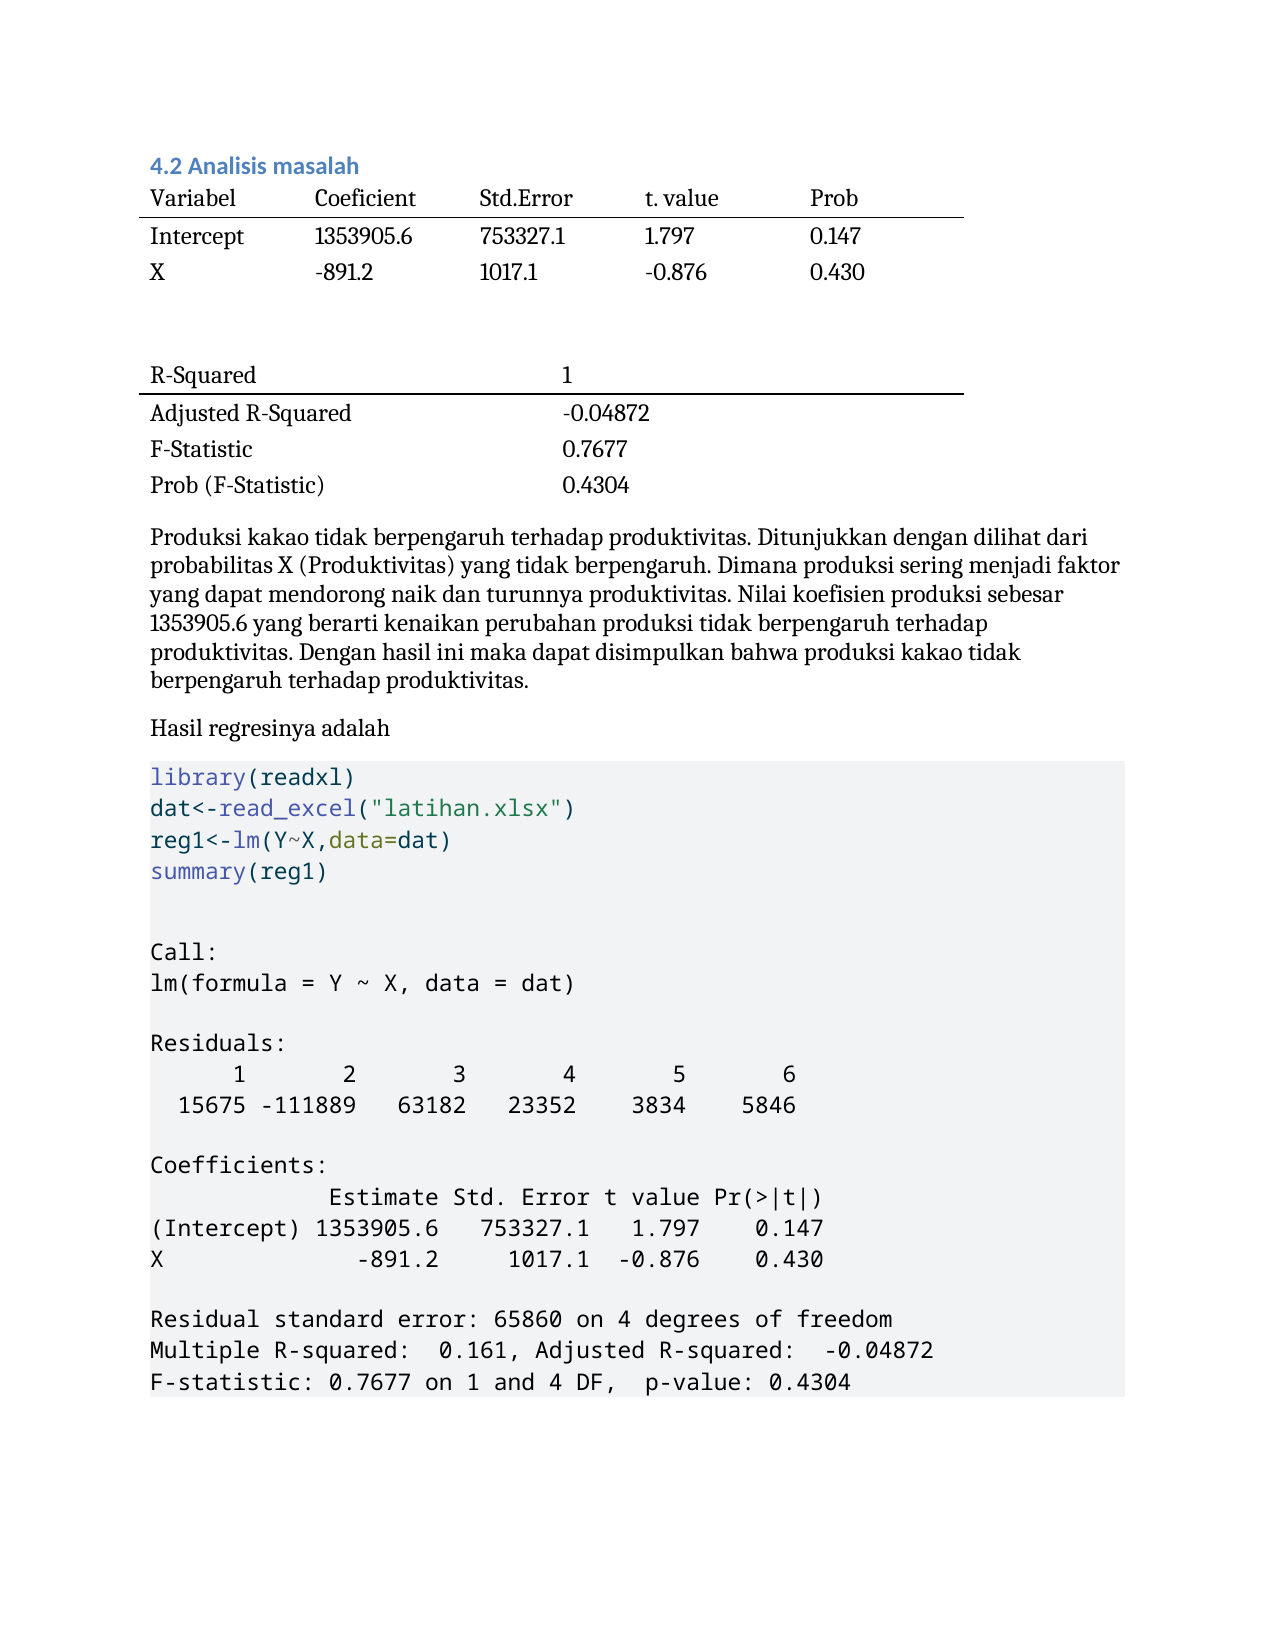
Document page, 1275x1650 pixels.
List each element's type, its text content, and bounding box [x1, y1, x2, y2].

text Produksi kakao tidak berpengaruh terhadap produktivitas. Ditunjukkan dengan dilihat dari probabilitas X (Produktivitas) yang tidak berpengaruh. Dimana produksi sering menjadi faktor yang dapat mendorong naik dan turunnya produktivitas. Nilai koefisien produksi sebesar 1353905.6 yang berarti kenaikan perubahan produksi tidak berpengaruh terhadap produktivitas. Dengan hasil ini maka dapat disimpulkan bahwa produksi kakao tidak berpengaruh terhadap produktivitas. [150, 522, 1125, 695]
table_cell F-Statistic [139, 431, 551, 467]
text Call: lm(formula = Y ~ X, data = dat) Residuals: 1 2 3 4 5 6 15675 -111889 63182 23352 3834 5846 Coefficients: Estimate Std. Error t value Pr(>|t|) (Intercept) 1353905.6 753327.1 1.797 0.147 X -891.2 1017.1 -0.876 0.430 Residual standard error: 65860 on 4 degrees of freedom Multiple R-squared: 0.161, Adjusted R-squared: -0.04872 F-statistic: 0.7677 on 1 and 4 DF, p-value: 0.4304 [150, 907, 1125, 1397]
table_cell 753327.1 [469, 218, 634, 254]
table_cell -891.2 [304, 255, 469, 291]
table_cell -0.04872 [551, 395, 964, 431]
table_cell Adjusted R-Squared [139, 395, 551, 431]
table_header 1 [551, 357, 964, 393]
text Hasil regresinya adalah [150, 714, 1125, 742]
table_header Coeficient [304, 181, 469, 217]
table_cell 1.797 [634, 218, 799, 254]
table_cell 0.7677 [551, 431, 964, 467]
table_cell 0.147 [799, 218, 964, 254]
table_header Std.Error [469, 181, 634, 217]
table_header Variabel [139, 181, 304, 217]
table_cell 0.430 [799, 255, 964, 291]
text library(readxl) dat<-read_excel("latihan.xlsx") reg1<-lm(Y~X,data=dat) summary(reg1) [150, 761, 1125, 886]
table_header t. value [634, 181, 799, 217]
table_cell -0.876 [634, 255, 799, 291]
table_header R-Squared [139, 357, 551, 393]
table_cell 0.4304 [551, 468, 964, 504]
table_header Prob [799, 181, 964, 217]
table_cell 1353905.6 [304, 218, 469, 254]
table_cell Intercept [139, 218, 304, 254]
table_cell Prob (F-Statistic) [139, 468, 551, 504]
table_cell 1017.1 [469, 255, 634, 291]
subtitle 4.2 Analisis masalah [150, 150, 1125, 181]
table_cell X [139, 255, 304, 291]
